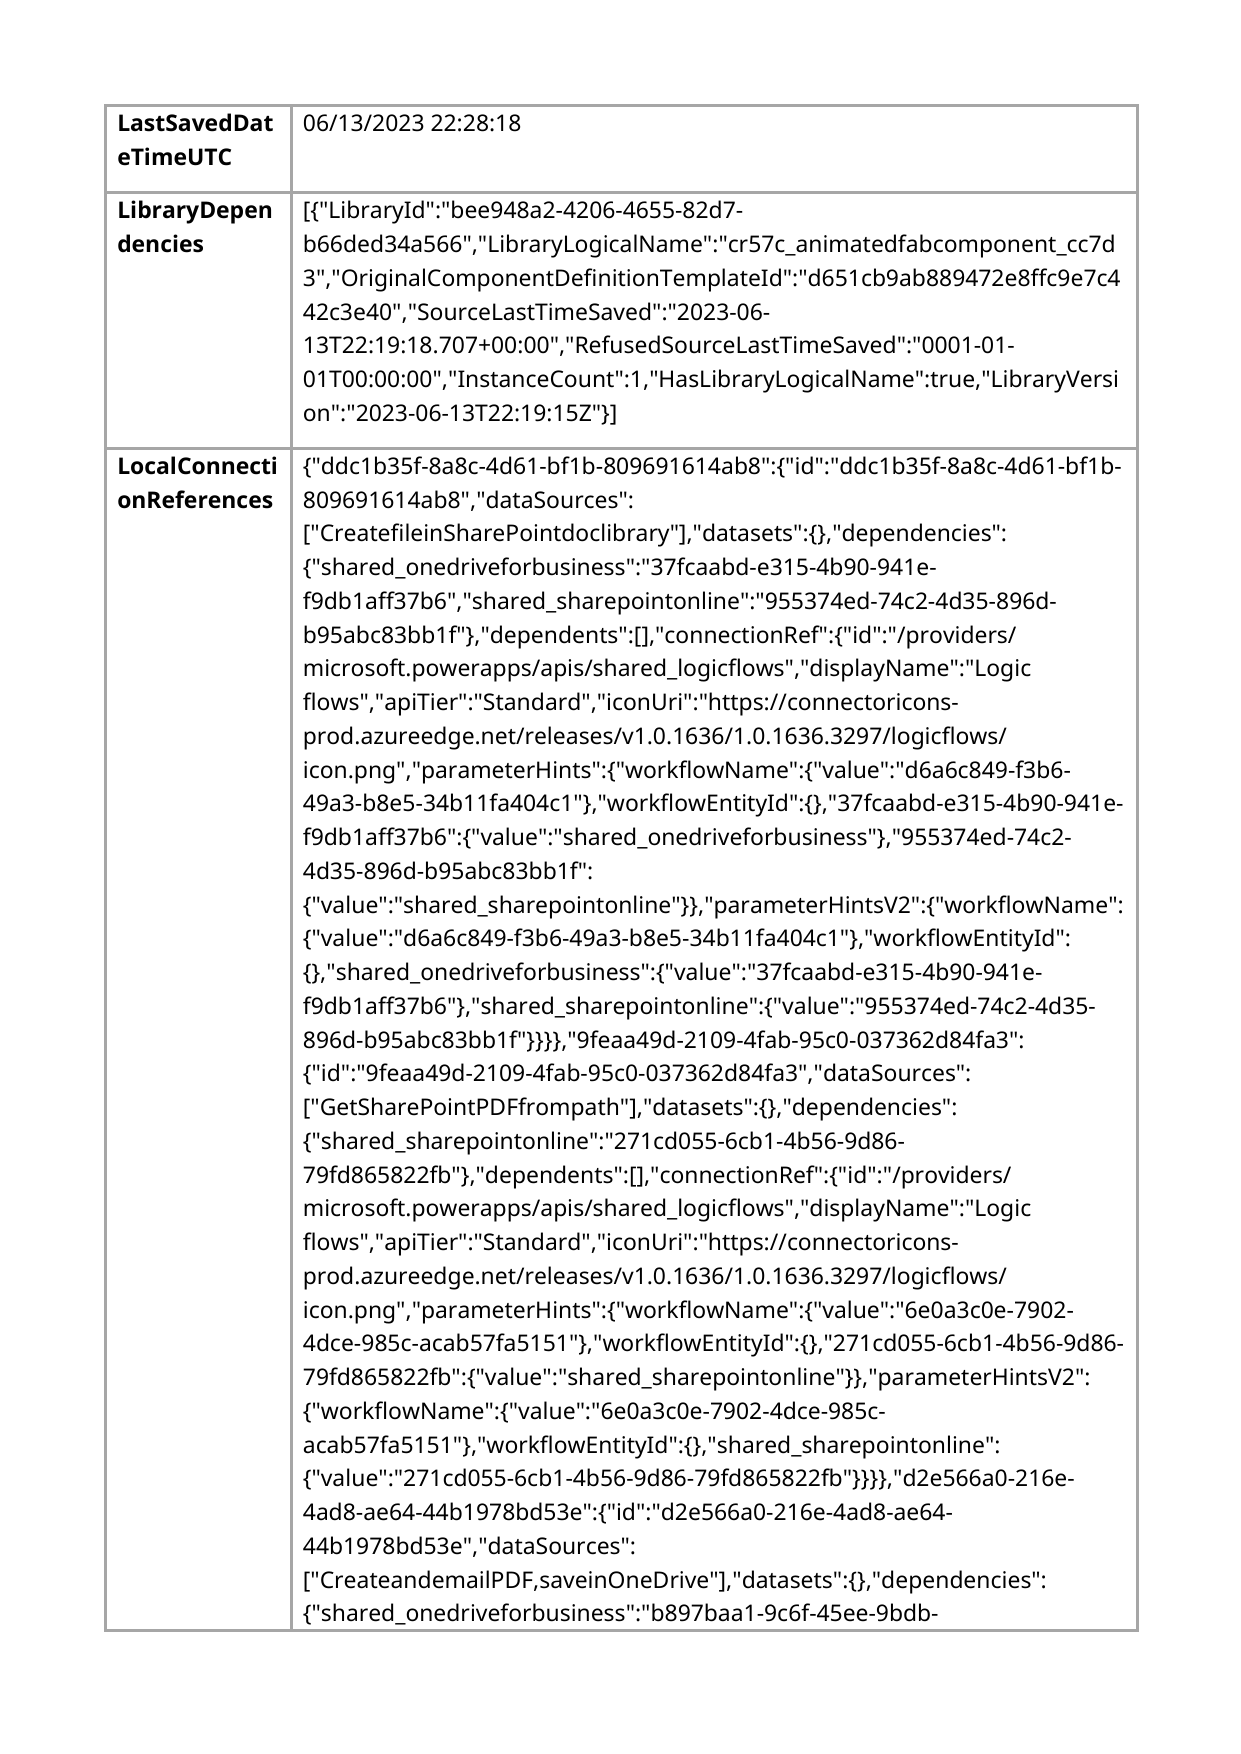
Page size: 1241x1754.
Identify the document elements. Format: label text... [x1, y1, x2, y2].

table_cell LastSavedDateTimeUTC [107, 107, 290, 191]
table_cell [{"LibraryId":"bee948a2-4206-4655-82d7-b66ded34a566","LibraryLogicalName":"cr57c_animatedfabcomponent_cc7d3","OriginalComponentDefinitionTemplateId":"d651cb9ab889472e8ffc9e7c442c3e40","SourceLastTimeSaved":"2023-06-13T22:19:18.707+00:00","RefusedSourceLastTimeSaved":"0001-01-01T00:00:00","InstanceCount":1,"HasLibraryLogicalName":true,"LibraryVersion":"2023-06-13T22:19:15Z"}] [293, 194, 1136, 447]
table_cell LibraryDependencies [107, 194, 290, 447]
table_cell 06/13/2023 22:28:18 [293, 107, 1136, 191]
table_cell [293, 450, 1136, 1628]
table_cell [107, 450, 290, 1628]
